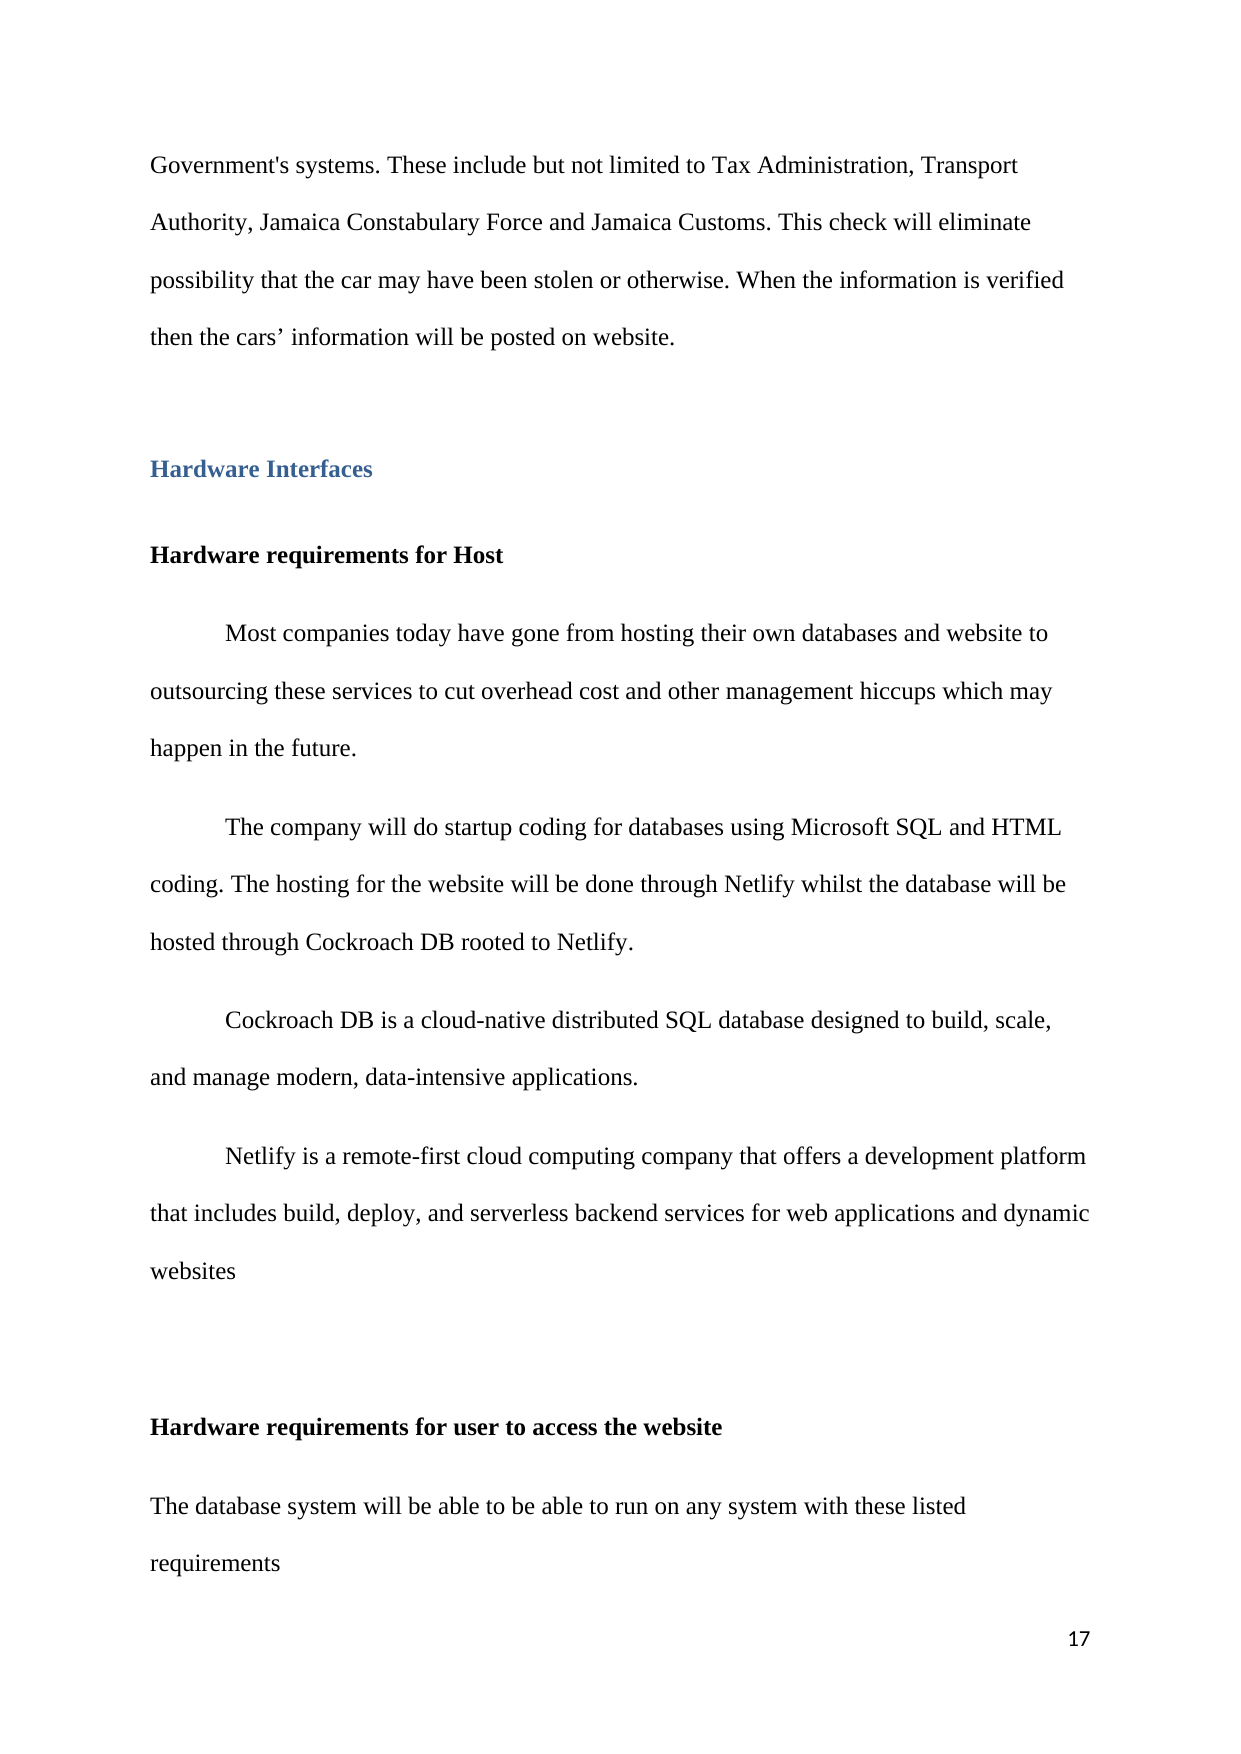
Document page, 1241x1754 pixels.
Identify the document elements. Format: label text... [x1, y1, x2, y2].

text Hardware requirements for Host [150, 540, 1090, 569]
subtitle Hardware Interfaces [150, 454, 1090, 483]
text Netlify is a remote-first cloud computing company that offers a development platform that includes build, deploy, and serverless backend services for web applications and dynamic websites [150, 1141, 1090, 1284]
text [150, 150, 1090, 351]
text Most companies today have gone from hosting their own databases and website to outsourcing these services to cut overhead cost and other management hiccups which may happen in the future. [150, 618, 1090, 762]
text The database system will be able to be able to run on any system with these listed requirements [150, 1491, 1090, 1577]
text Cockroach DB is a cloud-native distributed SQL database designed to build, scale, and manage modern, data-intensive applications. [150, 1005, 1090, 1091]
text Hardware requirements for user to access the website [150, 1412, 1090, 1441]
text The company will do startup coding for databases using Microsoft SQL and HTML coding. The hosting for the website will be done through Netlify whilst the database will be hosted through Cockroach DB rooted to Netlify. [150, 812, 1090, 955]
